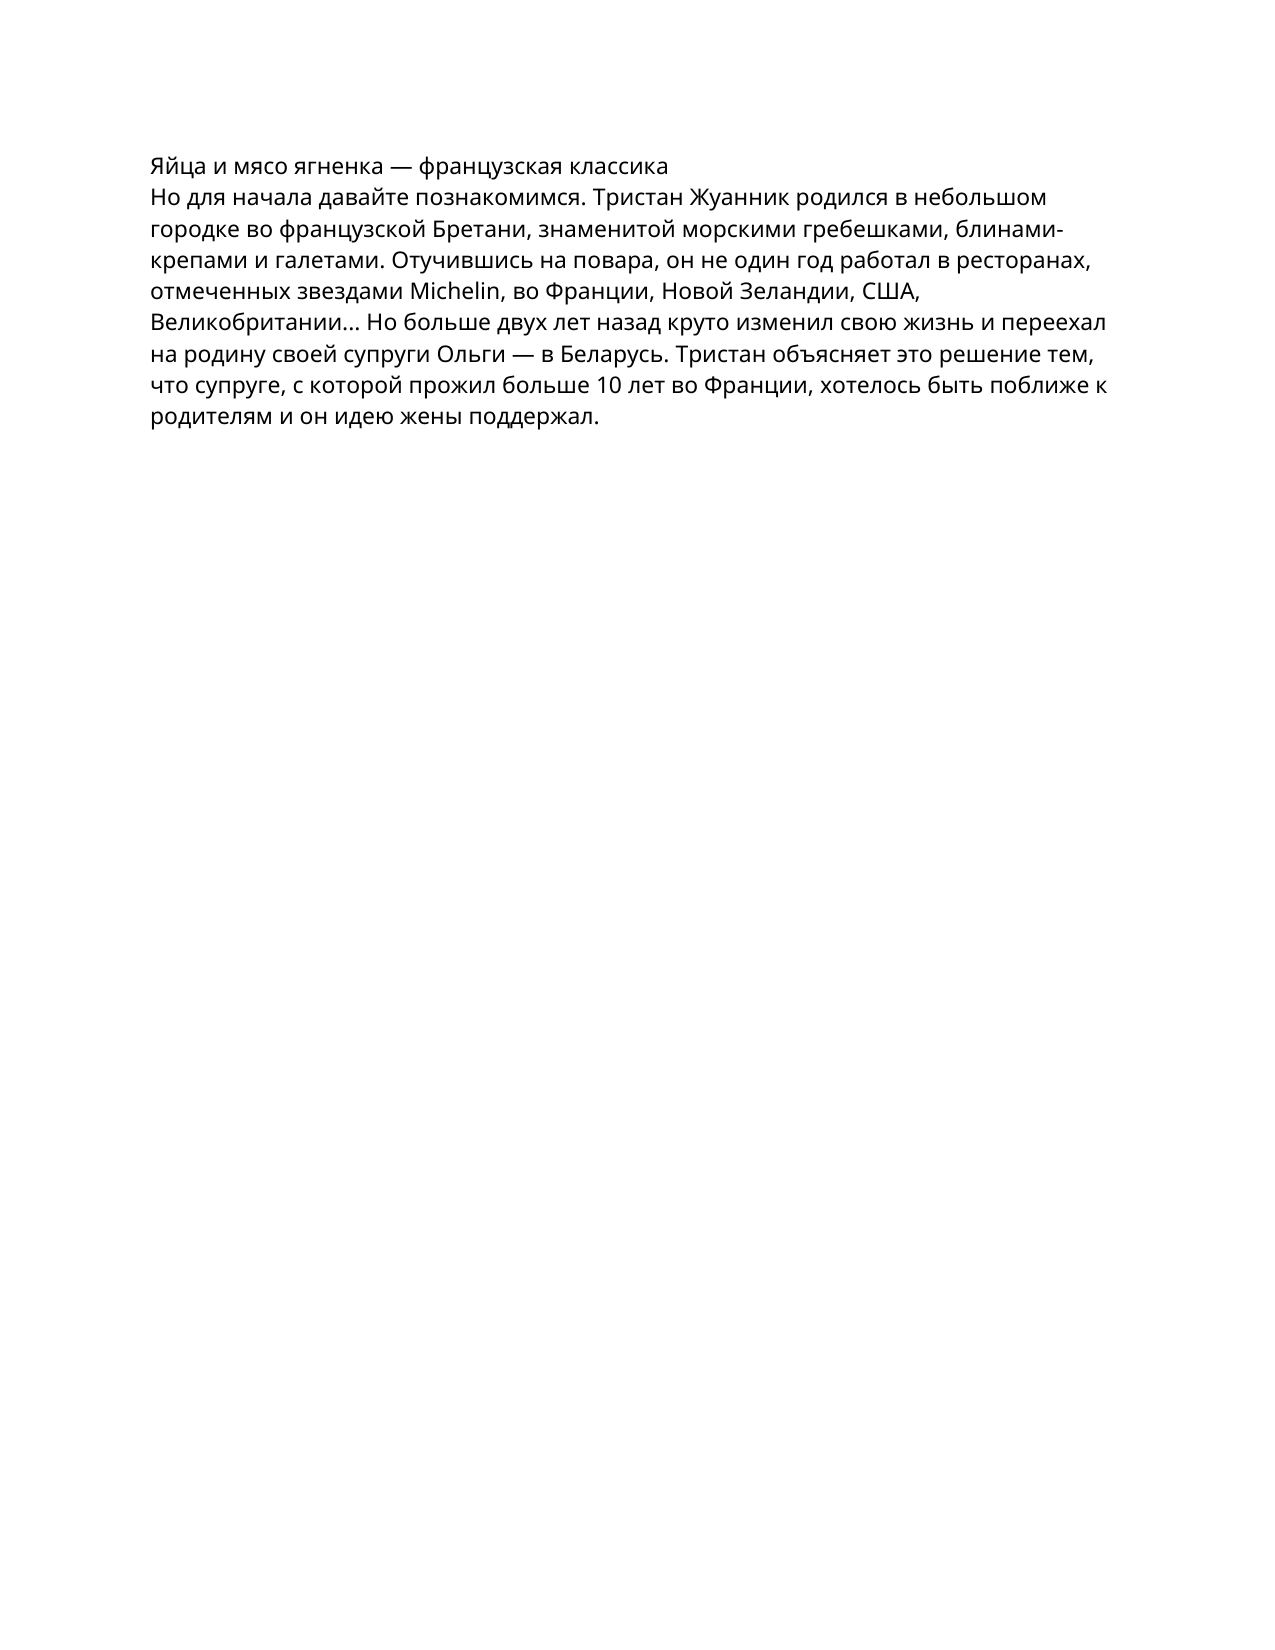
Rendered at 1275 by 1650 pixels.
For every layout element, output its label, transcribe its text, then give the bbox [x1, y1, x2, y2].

text Яйца и мясо ягненка — французская классика [150, 150, 1125, 181]
text Но для начала давайте познакомимся. Тристан Жуанник родился в небольшом городке во французской Бретани, знаменитой морскими гребешками, блинами-крепами и галетами. Отучившись на повара, он не один год работал в ресторанах, отмеченных звездами Michelin, во Франции, Новой Зеландии, США, Великобритании... Но больше двух лет назад круто изменил свою жизнь и переехал на родину своей супруги Ольги — в Беларусь. Тристан объясняет это решение тем, что супруге, с которой прожил больше 10 лет во Франции, хотелось быть поближе к родителям и он идею жены поддержал. [150, 181, 1125, 431]
